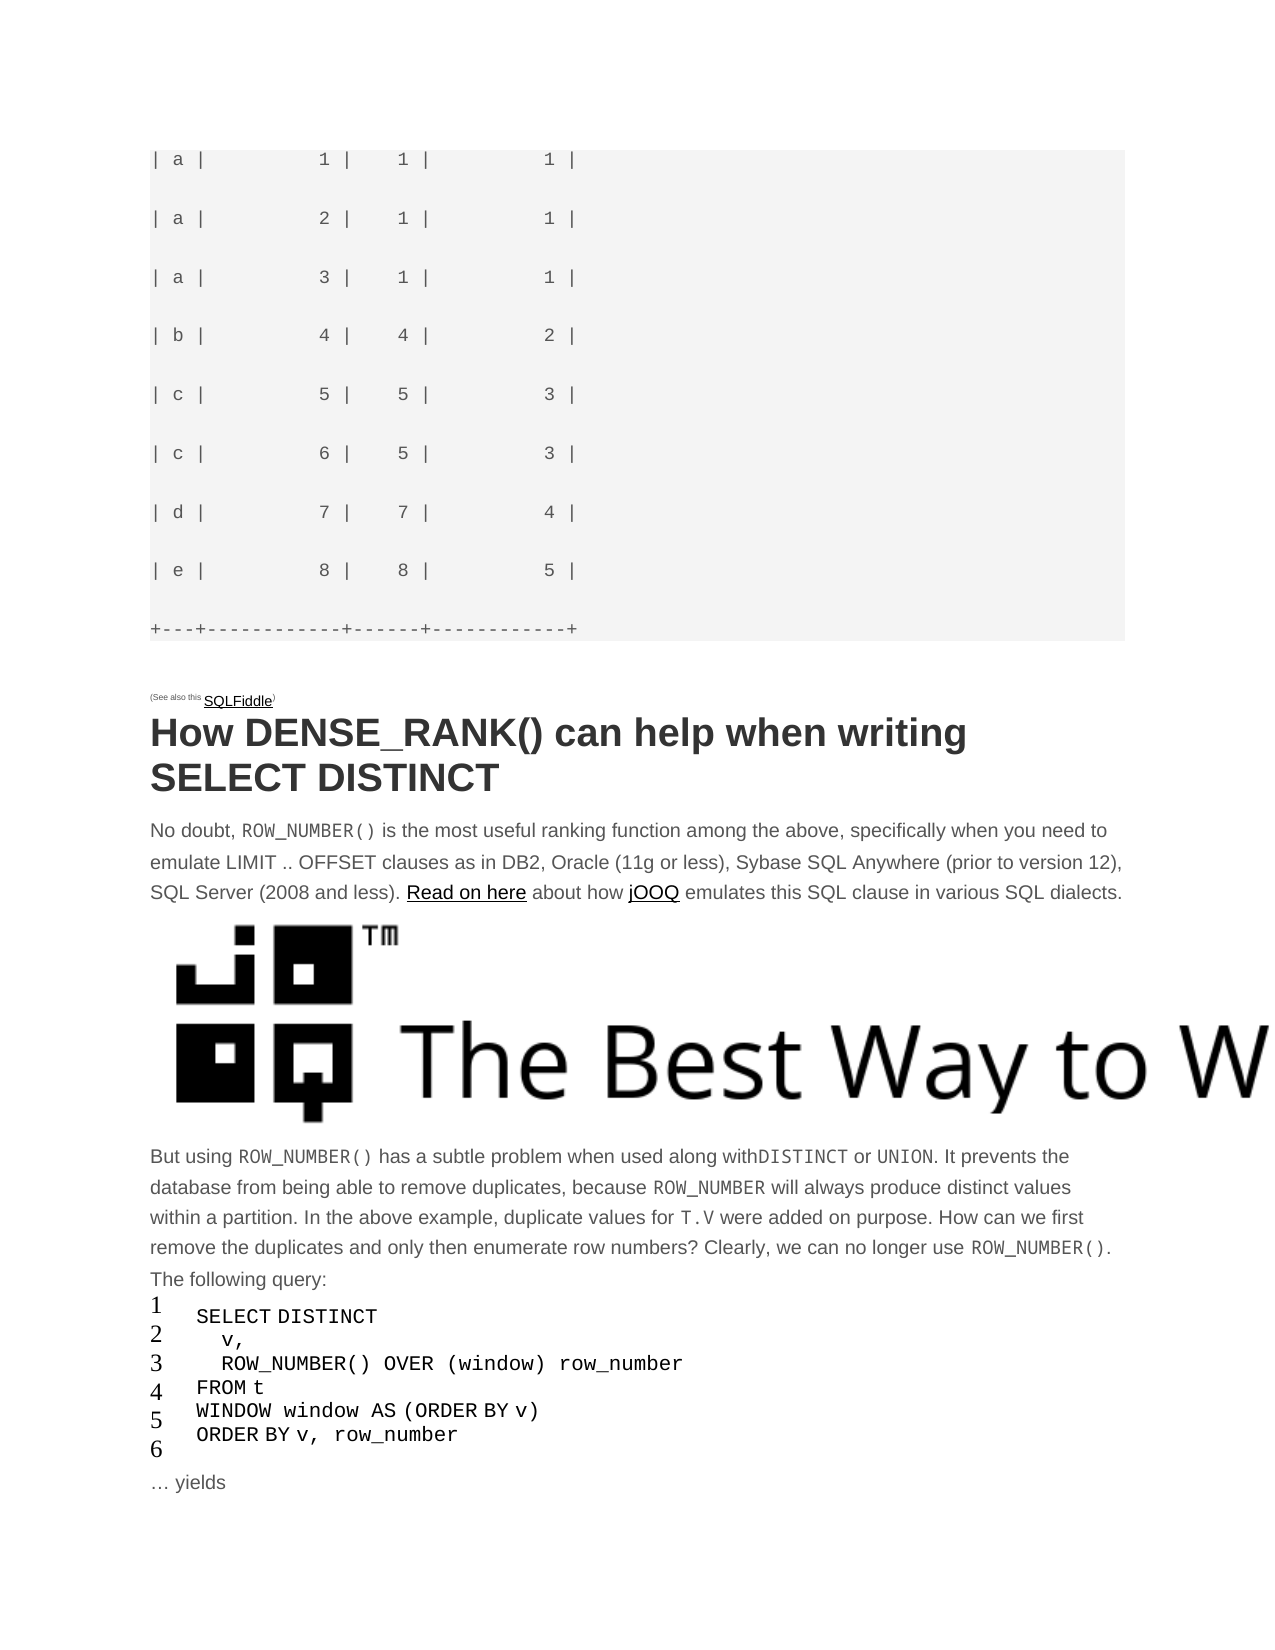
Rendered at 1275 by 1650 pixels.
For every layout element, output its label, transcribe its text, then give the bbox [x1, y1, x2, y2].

text | b | 4 | 4 | 2 | [150, 326, 1125, 347]
text | c | 5 | 5 | 3 | [150, 385, 1125, 406]
text | c | 6 | 5 | 3 | [150, 444, 1125, 465]
text | a | 1 | 1 | 1 | [150, 150, 1125, 171]
text | d | 7 | 7 | 4 | [150, 502, 1125, 524]
table_header SELECT DISTINCT v, ROW_NUMBER() OVER (window) row_number FROM t WINDOW window AS (ORDER BY v) ORDER BY v, row_number [196, 1290, 841, 1463]
text How DENSE_RANK() can help when writing SELECT DISTINCT [150, 709, 1125, 800]
text (See also this SQLFiddle) [150, 679, 1125, 709]
text +---+------------+------+------------+ [150, 620, 1125, 641]
text No doubt, ROW_NUMBER() is the most useful ranking function among the above, specifically when you need to emulate LIMIT .. OFFSET clauses as in DB2, Oracle (11g or less), Sybase SQL Anywhere (prior to version 12), SQL Server (2008 and less). Read on here about how jOOQ emulates this SQL clause in various SQL dialects. [150, 813, 1125, 903]
table_header 1 2 3 4 5 6 [150, 1290, 196, 1463]
picture [150, 903, 1275, 1139]
text … yields [150, 1463, 1125, 1493]
text | a | 3 | 1 | 1 | [150, 267, 1125, 289]
text | a | 2 | 1 | 1 | [150, 209, 1125, 230]
text But using ROW_NUMBER() has a subtle problem when used along withDISTINCT or UNION. It prevents the database from being able to remove duplicates, because ROW_NUMBER will always produce distinct values within a partition. In the above example, duplicate values for T.V were added on purpose. How can we first remove the duplicates and only then enumerate row numbers? Clearly, we can no longer use ROW_NUMBER(). The following query: [150, 1139, 1125, 1290]
text | e | 8 | 8 | 5 | [150, 561, 1125, 582]
